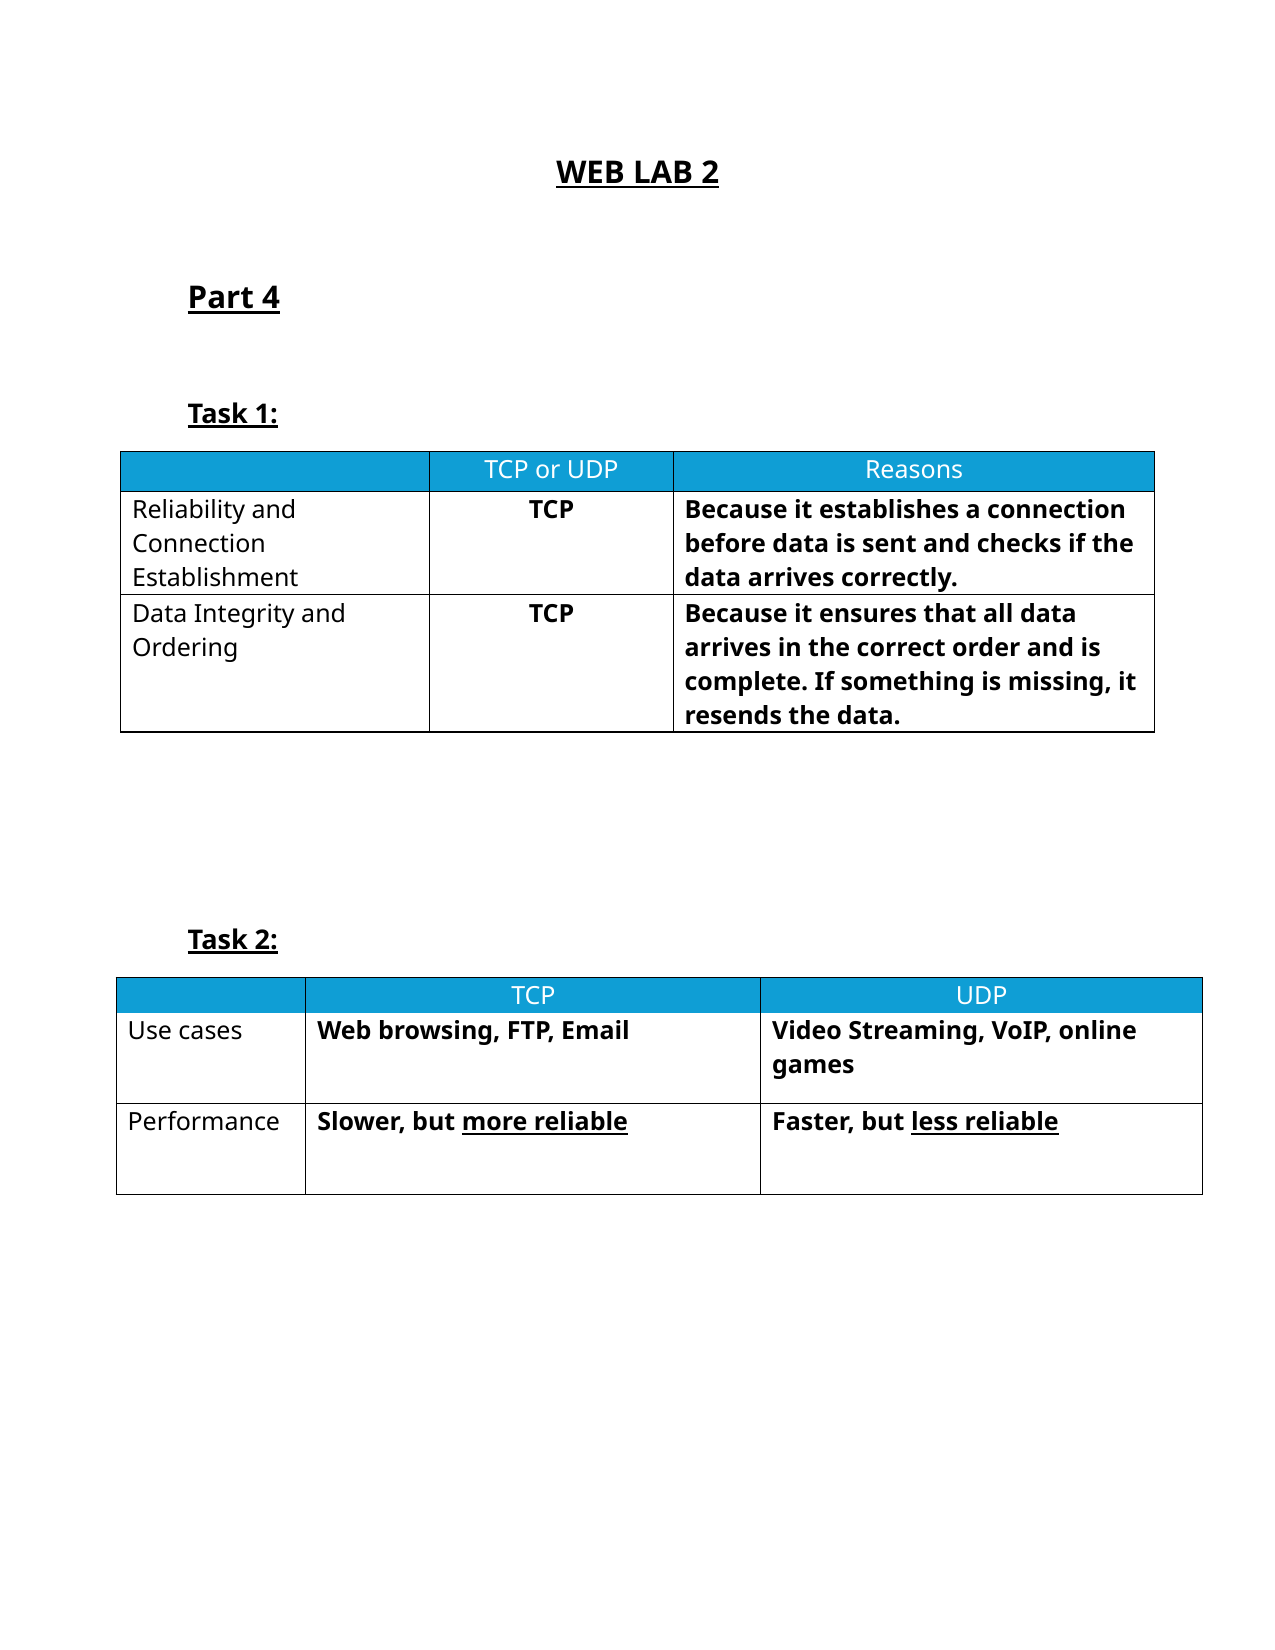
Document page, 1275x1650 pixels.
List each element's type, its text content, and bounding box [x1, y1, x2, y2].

table_cell TCP [430, 595, 673, 731]
table_header Reasons [674, 452, 1154, 491]
text Task 1: [187, 394, 1087, 431]
table_cell Use cases [117, 1013, 305, 1103]
table_cell Data Integrity and Ordering [121, 595, 429, 731]
table_cell TCP [430, 492, 673, 594]
table_cell Slower, but more reliable [306, 1104, 760, 1194]
table_cell Because it ensures that all data arrives in the correct order and is complete. If something is missing, it resends the data. [674, 595, 1154, 731]
table_cell Web browsing, FTP, Email [306, 1013, 760, 1103]
text WEB LAB 2 [187, 150, 1087, 193]
table_cell Video Streaming, VoIP, online games [761, 1013, 1202, 1103]
table_header UDP [761, 978, 1202, 1012]
text Task 2: [187, 920, 1087, 957]
text Part 4 [187, 275, 1087, 318]
table_header [117, 978, 305, 1012]
table_cell Reliability and Connection Establishment [121, 492, 429, 594]
table_cell Because it establishes a connection before data is sent and checks if the data arrives correctly. [674, 492, 1154, 594]
table_header [121, 452, 429, 491]
table_cell Faster, but less reliable [761, 1104, 1202, 1194]
table_cell Performance [117, 1104, 305, 1194]
table_header TCP [306, 978, 760, 1012]
table_header TCP or UDP [430, 452, 673, 491]
